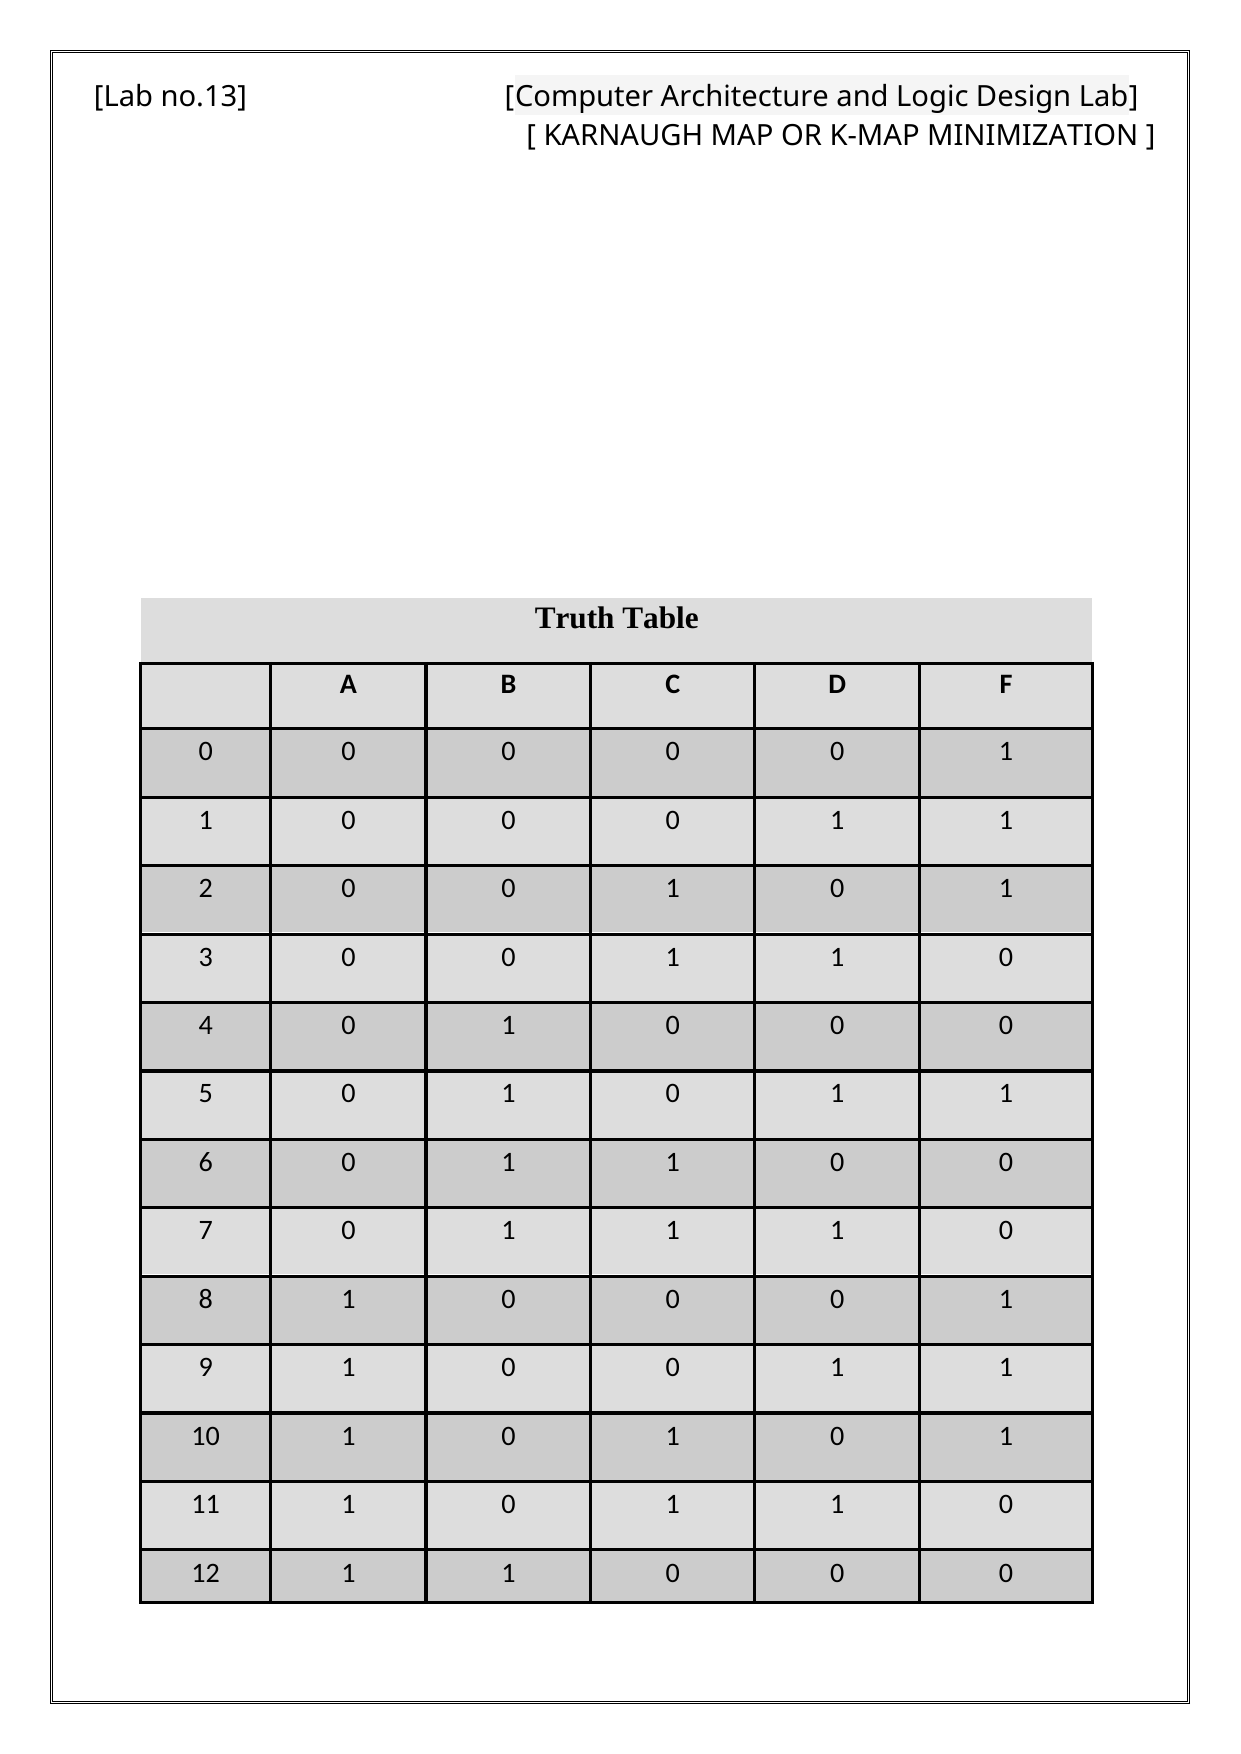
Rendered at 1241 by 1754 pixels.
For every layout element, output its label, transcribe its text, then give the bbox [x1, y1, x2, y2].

table_cell 0 [756, 1415, 918, 1480]
table_cell 0 [272, 1004, 424, 1069]
table_cell 0 [428, 867, 589, 932]
table_cell 0 [428, 936, 589, 1001]
table_cell 0 [142, 730, 269, 796]
table_cell 0 [592, 1073, 753, 1138]
table_cell 0 [592, 1346, 753, 1411]
table_cell 0 [592, 799, 753, 864]
table_cell 8 [142, 1278, 269, 1343]
table_cell B [428, 665, 589, 727]
table_cell 1 [592, 1141, 753, 1206]
table_cell 0 [921, 1483, 1091, 1548]
table_cell 0 [428, 1278, 589, 1343]
table_cell 1 [428, 1004, 589, 1069]
table_cell 11 [142, 1483, 269, 1548]
table_cell 9 [142, 1346, 269, 1411]
table_cell 1 [428, 1551, 589, 1601]
table_cell C [592, 665, 753, 727]
table_cell 1 [592, 1209, 753, 1274]
table_cell 0 [272, 1073, 424, 1138]
table_cell 0 [592, 1278, 753, 1343]
table_cell 1 [921, 1415, 1091, 1480]
table_cell 0 [428, 1483, 589, 1548]
table_cell F [921, 665, 1091, 727]
table_cell 4 [142, 1004, 269, 1069]
table_cell A [272, 665, 424, 727]
table_cell 3 [142, 936, 269, 1001]
table_cell 0 [272, 1209, 424, 1274]
table_cell 1 [921, 1346, 1091, 1411]
table_cell 1 [756, 936, 918, 1001]
table_cell 10 [142, 1415, 269, 1480]
table_cell 1 [921, 1073, 1091, 1138]
table_cell 1 [142, 799, 269, 864]
table_cell 1 [272, 1415, 424, 1480]
table_cell 0 [592, 1004, 753, 1069]
table_cell [142, 665, 269, 727]
table_cell 1 [428, 1073, 589, 1138]
table_cell 0 [756, 1141, 918, 1206]
table_cell 0 [428, 1415, 589, 1480]
table_cell 2 [142, 867, 269, 932]
table_cell 1 [272, 1346, 424, 1411]
table_cell 12 [142, 1551, 269, 1601]
table_cell 0 [428, 799, 589, 864]
table_cell 0 [592, 730, 753, 796]
table_cell 1 [756, 1346, 918, 1411]
table_cell 0 [272, 867, 424, 932]
table_cell 7 [142, 1209, 269, 1274]
table_cell 0 [272, 1141, 424, 1206]
table_cell 0 [756, 1278, 918, 1343]
table_cell 0 [756, 1551, 918, 1601]
table_cell 5 [142, 1073, 269, 1138]
table_cell 0 [921, 1209, 1091, 1274]
table_cell 0 [756, 730, 918, 796]
table_cell 0 [756, 867, 918, 932]
table_cell 0 [921, 936, 1091, 1001]
table_cell 0 [921, 1551, 1091, 1601]
table_cell 1 [272, 1278, 424, 1343]
table_cell 0 [272, 799, 424, 864]
table_cell 0 [428, 730, 589, 796]
table_cell 0 [921, 1004, 1091, 1069]
table_cell 0 [428, 1346, 589, 1411]
table_cell 1 [592, 1415, 753, 1480]
table_cell 1 [756, 1209, 918, 1274]
table_cell 1 [592, 1483, 753, 1548]
table_cell 1 [272, 1483, 424, 1548]
table_header Truth Table [141, 598, 1092, 662]
table_cell 0 [921, 1141, 1091, 1206]
table_cell 0 [592, 1551, 753, 1601]
table_cell 1 [272, 1551, 424, 1601]
table_cell 1 [756, 799, 918, 864]
table_cell 1 [921, 730, 1091, 796]
table_cell 1 [592, 936, 753, 1001]
table_cell 1 [756, 1483, 918, 1548]
table_cell 1 [921, 799, 1091, 864]
table_cell 1 [921, 867, 1091, 932]
table_cell 1 [756, 1073, 918, 1138]
table_cell D [756, 665, 918, 727]
table_cell 1 [428, 1141, 589, 1206]
table_cell 6 [142, 1141, 269, 1206]
table_cell 1 [428, 1209, 589, 1274]
table_cell 1 [921, 1278, 1091, 1343]
table_cell 0 [272, 936, 424, 1001]
table_cell 0 [756, 1004, 918, 1069]
table_cell 0 [272, 730, 424, 796]
table_cell 1 [592, 867, 753, 932]
